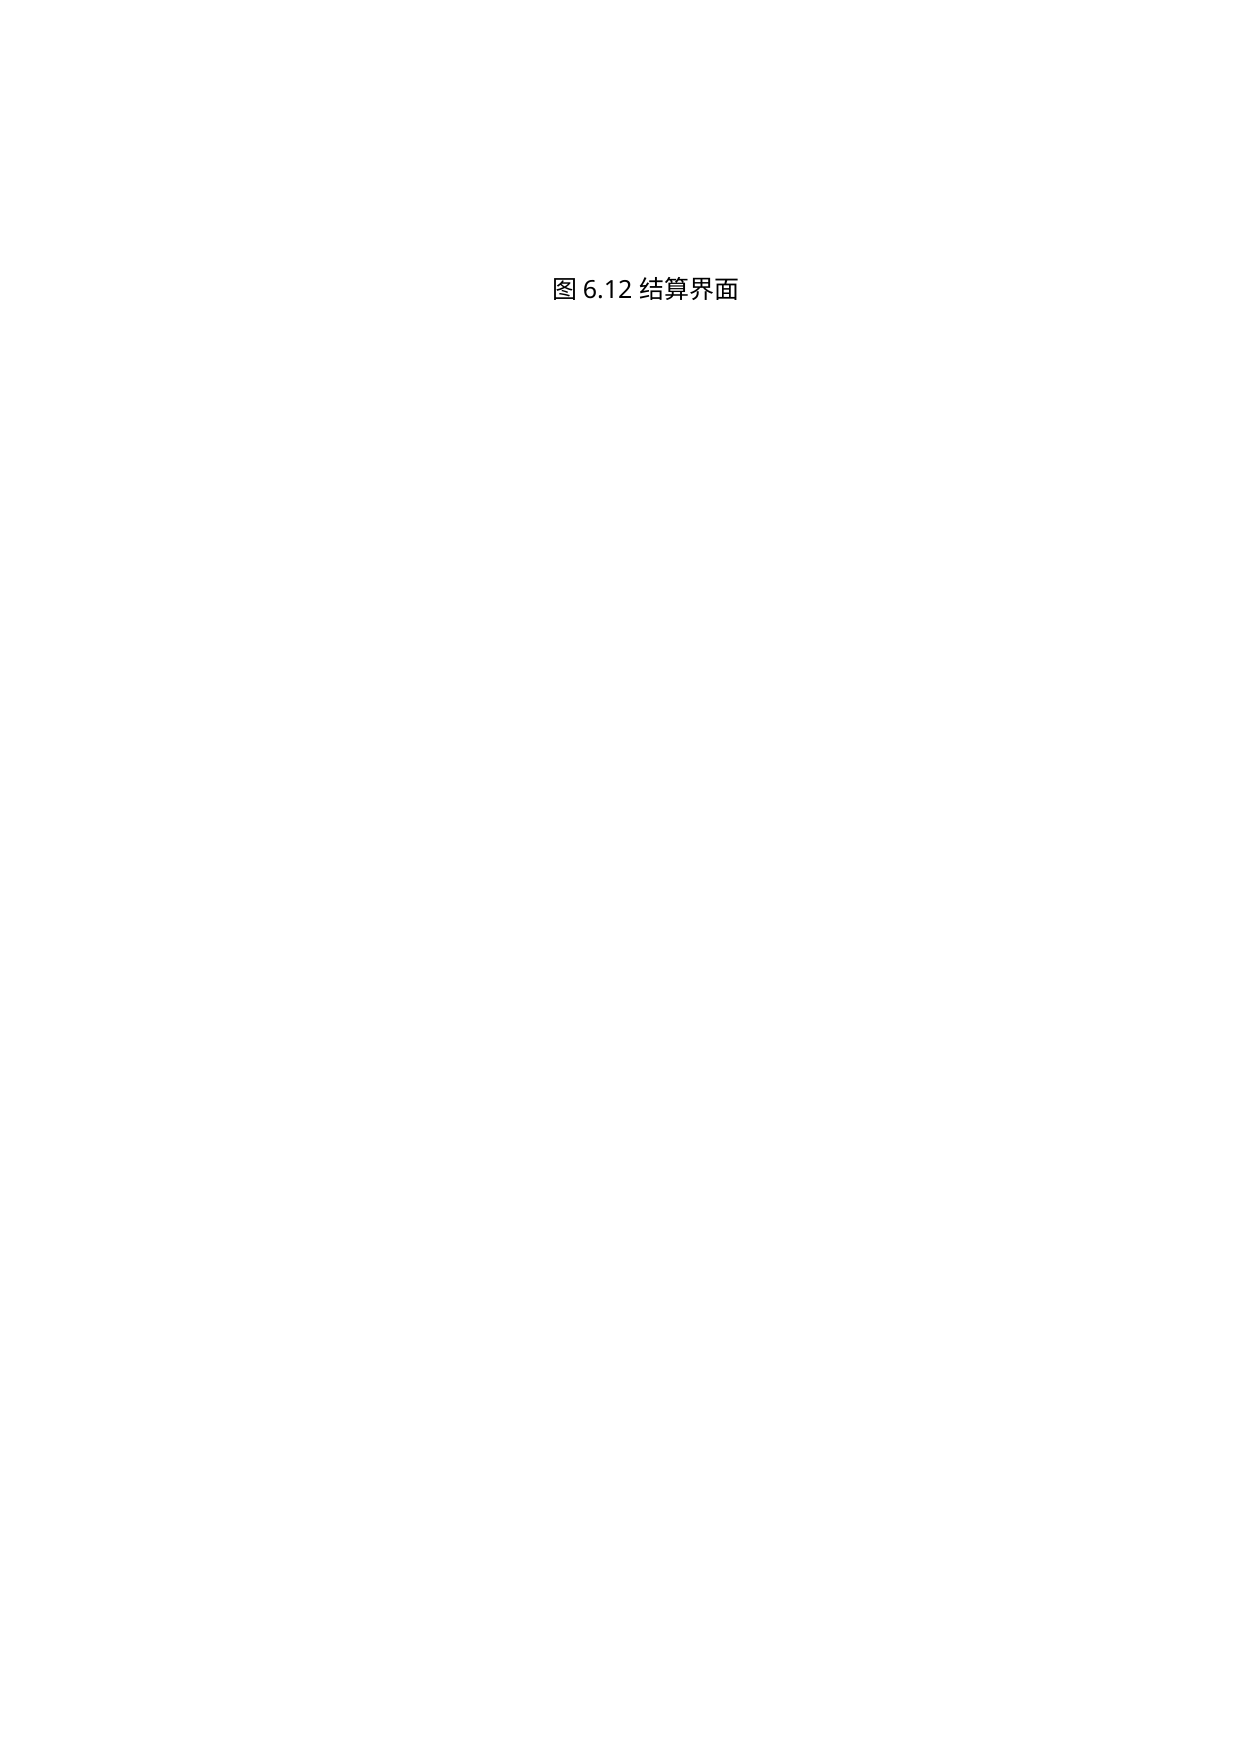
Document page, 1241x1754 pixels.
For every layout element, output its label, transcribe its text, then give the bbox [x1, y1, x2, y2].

text 图6.12 结算界面 [199, 255, 1092, 320]
